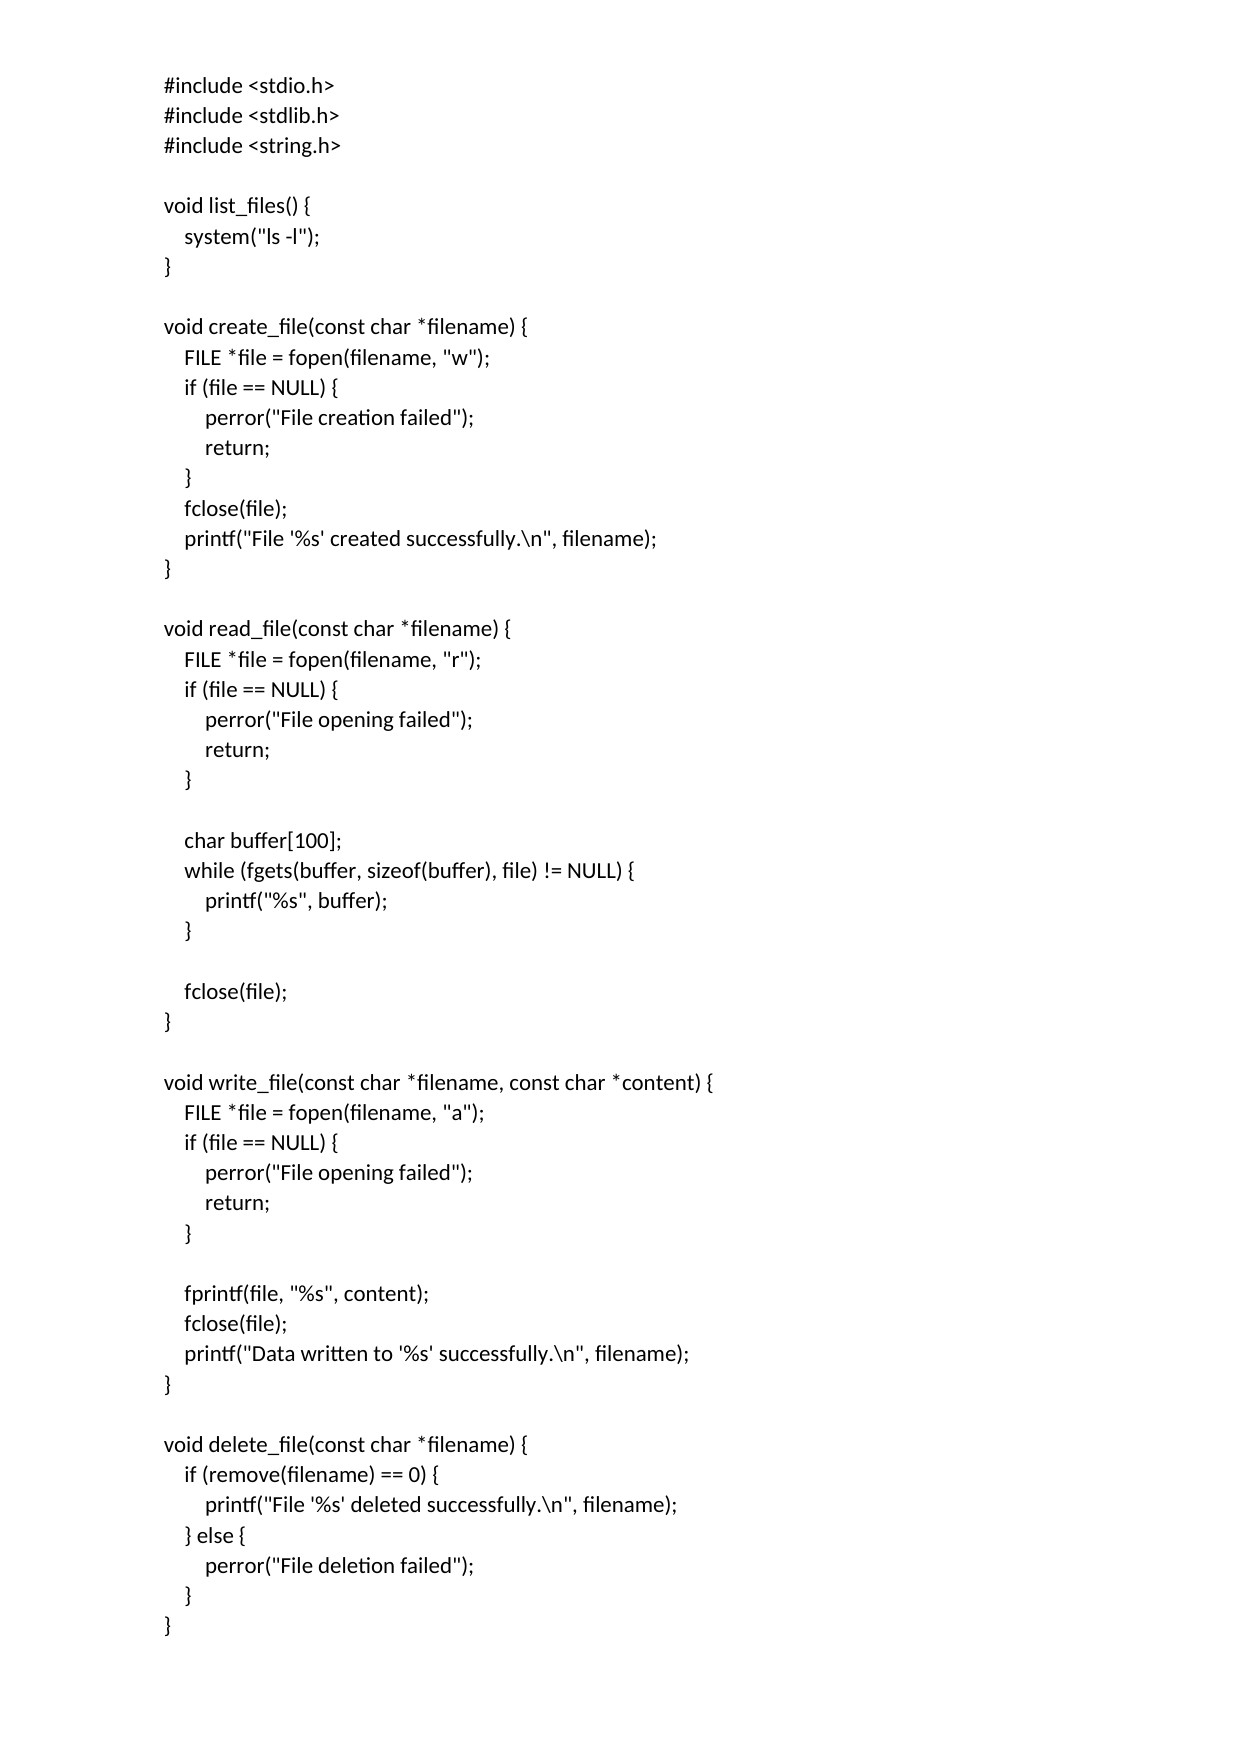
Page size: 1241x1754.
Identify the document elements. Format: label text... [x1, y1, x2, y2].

list return; [164, 1188, 1181, 1217]
list } [164, 554, 1181, 582]
list if (file == NULL) { [164, 1128, 1181, 1156]
list if (remove(filename) == 0) { [164, 1460, 1181, 1488]
list fclose(file); [164, 494, 1181, 522]
list } [164, 1581, 1181, 1609]
list } [164, 1611, 1181, 1639]
list void create_file(const char *filename) { [164, 312, 1181, 341]
list perror("File opening failed"); [164, 705, 1181, 733]
list #include <string.h> [164, 131, 1181, 159]
list if (file == NULL) { [164, 373, 1181, 401]
list fclose(file); [164, 1309, 1181, 1337]
list } else { [164, 1521, 1181, 1549]
list while (fgets(buffer, sizeof(buffer), file) != NULL) { [164, 856, 1181, 884]
list #include <stdlib.h> [164, 101, 1181, 129]
list } [164, 766, 1181, 794]
list } [164, 1007, 1181, 1035]
list perror("File deletion failed"); [164, 1551, 1181, 1579]
list printf("File '%s' deleted successfully.\n", filename); [164, 1491, 1181, 1519]
list } [164, 252, 1181, 280]
list fclose(file); [164, 977, 1181, 1005]
list if (file == NULL) { [164, 675, 1181, 703]
list FILE *file = fopen(filename, "a"); [164, 1098, 1181, 1126]
list perror("File creation failed"); [164, 403, 1181, 431]
list fprintf(file, "%s", content); [164, 1279, 1181, 1307]
list #include <stdio.h> [164, 71, 1181, 99]
list return; [164, 735, 1181, 763]
list system("ls -l"); [164, 222, 1181, 250]
list return; [164, 433, 1181, 461]
list } [164, 1370, 1181, 1398]
list void write_file(const char *filename, const char *content) { [164, 1068, 1181, 1096]
list FILE *file = fopen(filename, "r"); [164, 645, 1181, 673]
list printf("Data written to '%s' successfully.\n", filename); [164, 1339, 1181, 1368]
list printf("File '%s' created successfully.\n", filename); [164, 524, 1181, 552]
list void read_file(const char *filename) { [164, 614, 1181, 643]
list void delete_file(const char *filename) { [164, 1430, 1181, 1458]
list } [164, 463, 1181, 492]
list } [164, 1219, 1181, 1247]
list FILE *file = fopen(filename, "w"); [164, 343, 1181, 371]
list perror("File opening failed"); [164, 1158, 1181, 1186]
list void list_files() { [164, 192, 1181, 220]
list printf("%s", buffer); [164, 886, 1181, 914]
list } [164, 917, 1181, 945]
list char buffer[100]; [164, 826, 1181, 854]
